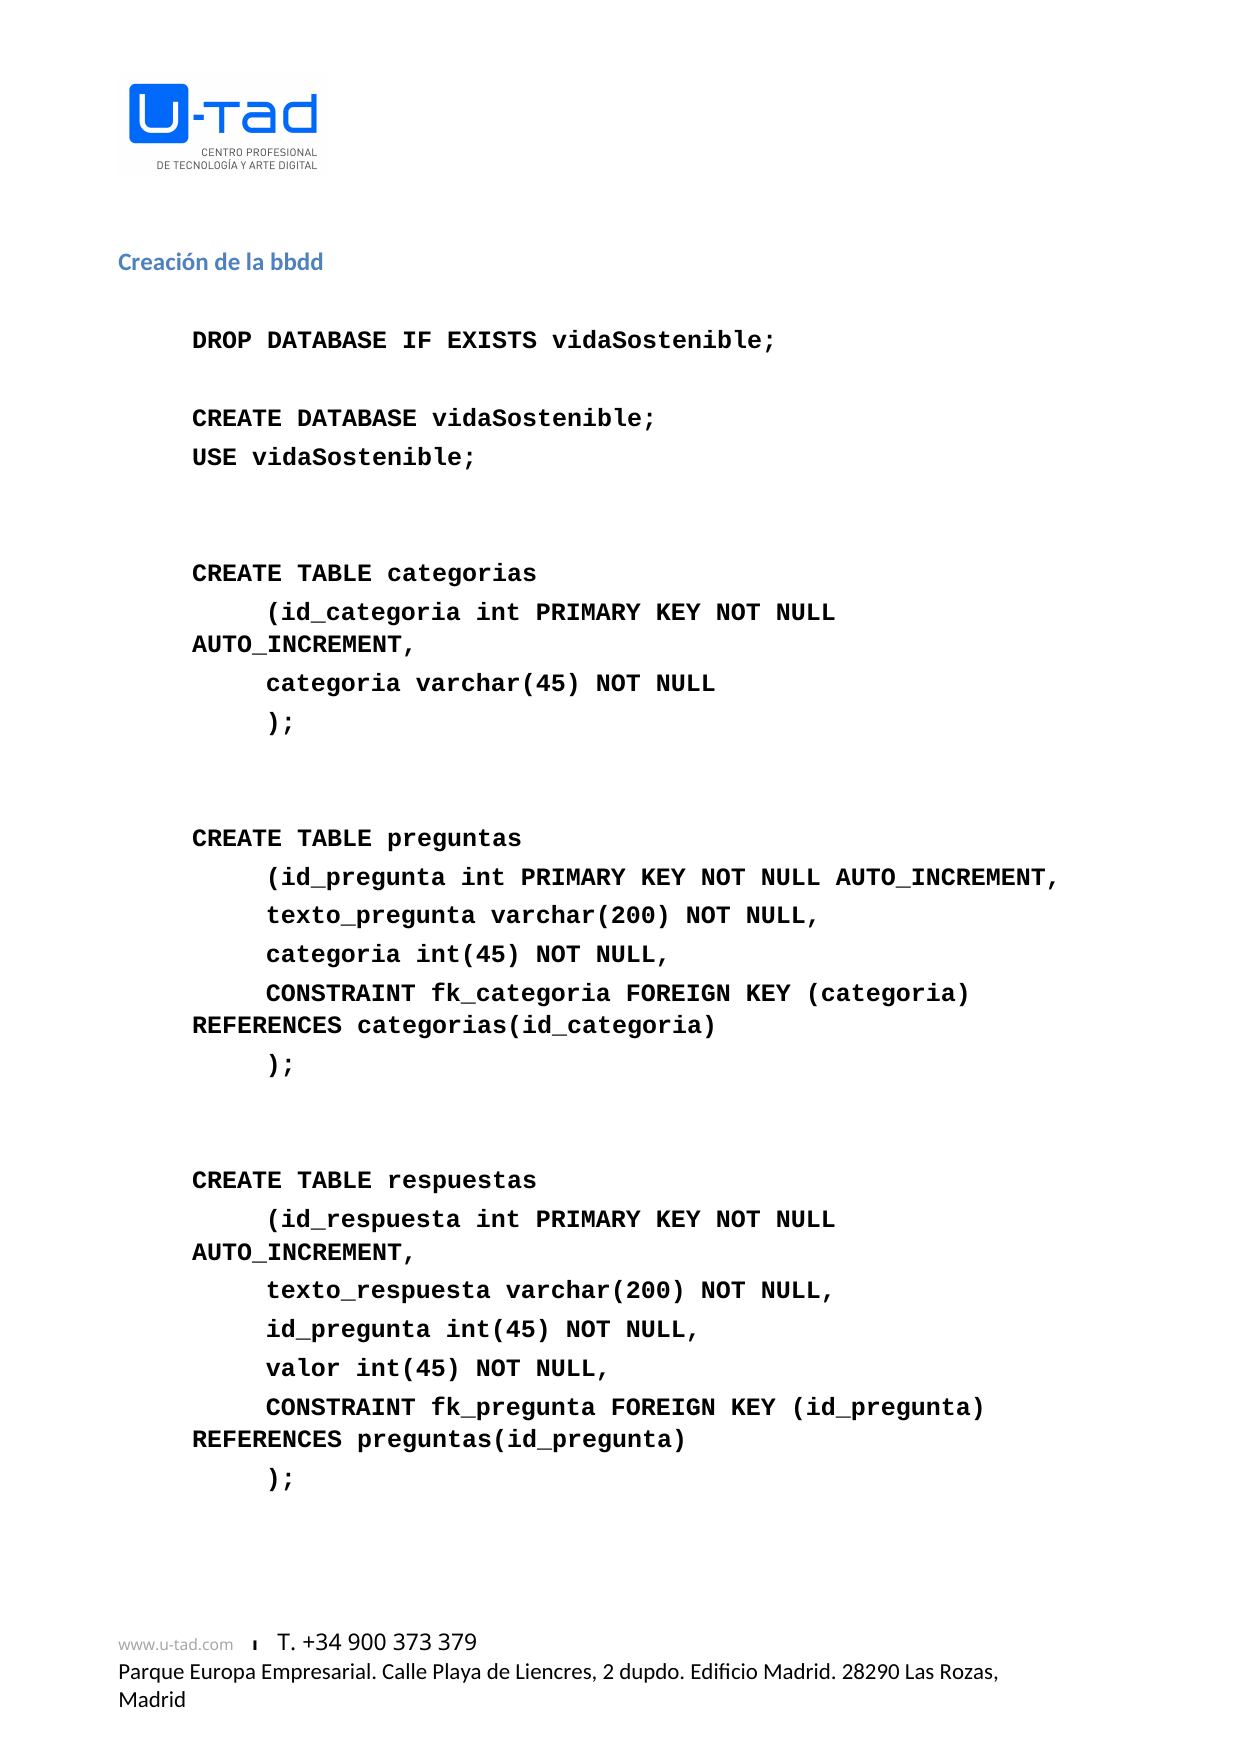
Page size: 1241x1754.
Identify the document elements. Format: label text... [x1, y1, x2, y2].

text categoria int(45) NOT NULL, [192, 942, 1063, 970]
text valor int(45) NOT NULL, [192, 1355, 1063, 1384]
text texto_respuesta varchar(200) NOT NULL, [192, 1278, 1063, 1306]
text (id_respuesta int PRIMARY KEY NOT NULL AUTO_INCREMENT, [192, 1207, 1063, 1267]
text ); [192, 1052, 1063, 1080]
text USE vidaSostenible; [192, 444, 1063, 472]
picture [118, 73, 328, 178]
text DROP DATABASE IF EXISTS vidaSostenible; [192, 328, 1063, 356]
text CREATE TABLE preguntas [192, 825, 1063, 854]
text CREATE TABLE respuestas [192, 1168, 1063, 1196]
text CREATE DATABASE vidaSostenible; [192, 405, 1063, 434]
text (id_categoria int PRIMARY KEY NOT NULL AUTO_INCREMENT, [192, 599, 1063, 660]
text CREATE TABLE categorias [192, 560, 1063, 589]
text categoria varchar(45) NOT NULL [192, 670, 1063, 699]
text ); [192, 1465, 1063, 1494]
text id_pregunta int(45) NOT NULL, [192, 1317, 1063, 1345]
text texto_pregunta varchar(200) NOT NULL, [192, 903, 1063, 931]
text CONSTRAINT fk_categoria FOREIGN KEY (categoria) REFERENCES categorias(id_categoria) [192, 980, 1063, 1041]
text (id_pregunta int PRIMARY KEY NOT NULL AUTO_INCREMENT, [192, 864, 1063, 892]
text CONSTRAINT fk_pregunta FOREIGN KEY (id_pregunta) REFERENCES preguntas(id_pregunta) [192, 1394, 1063, 1455]
subtitle Creación de la bbdd [118, 246, 1063, 277]
text ); [192, 709, 1063, 737]
